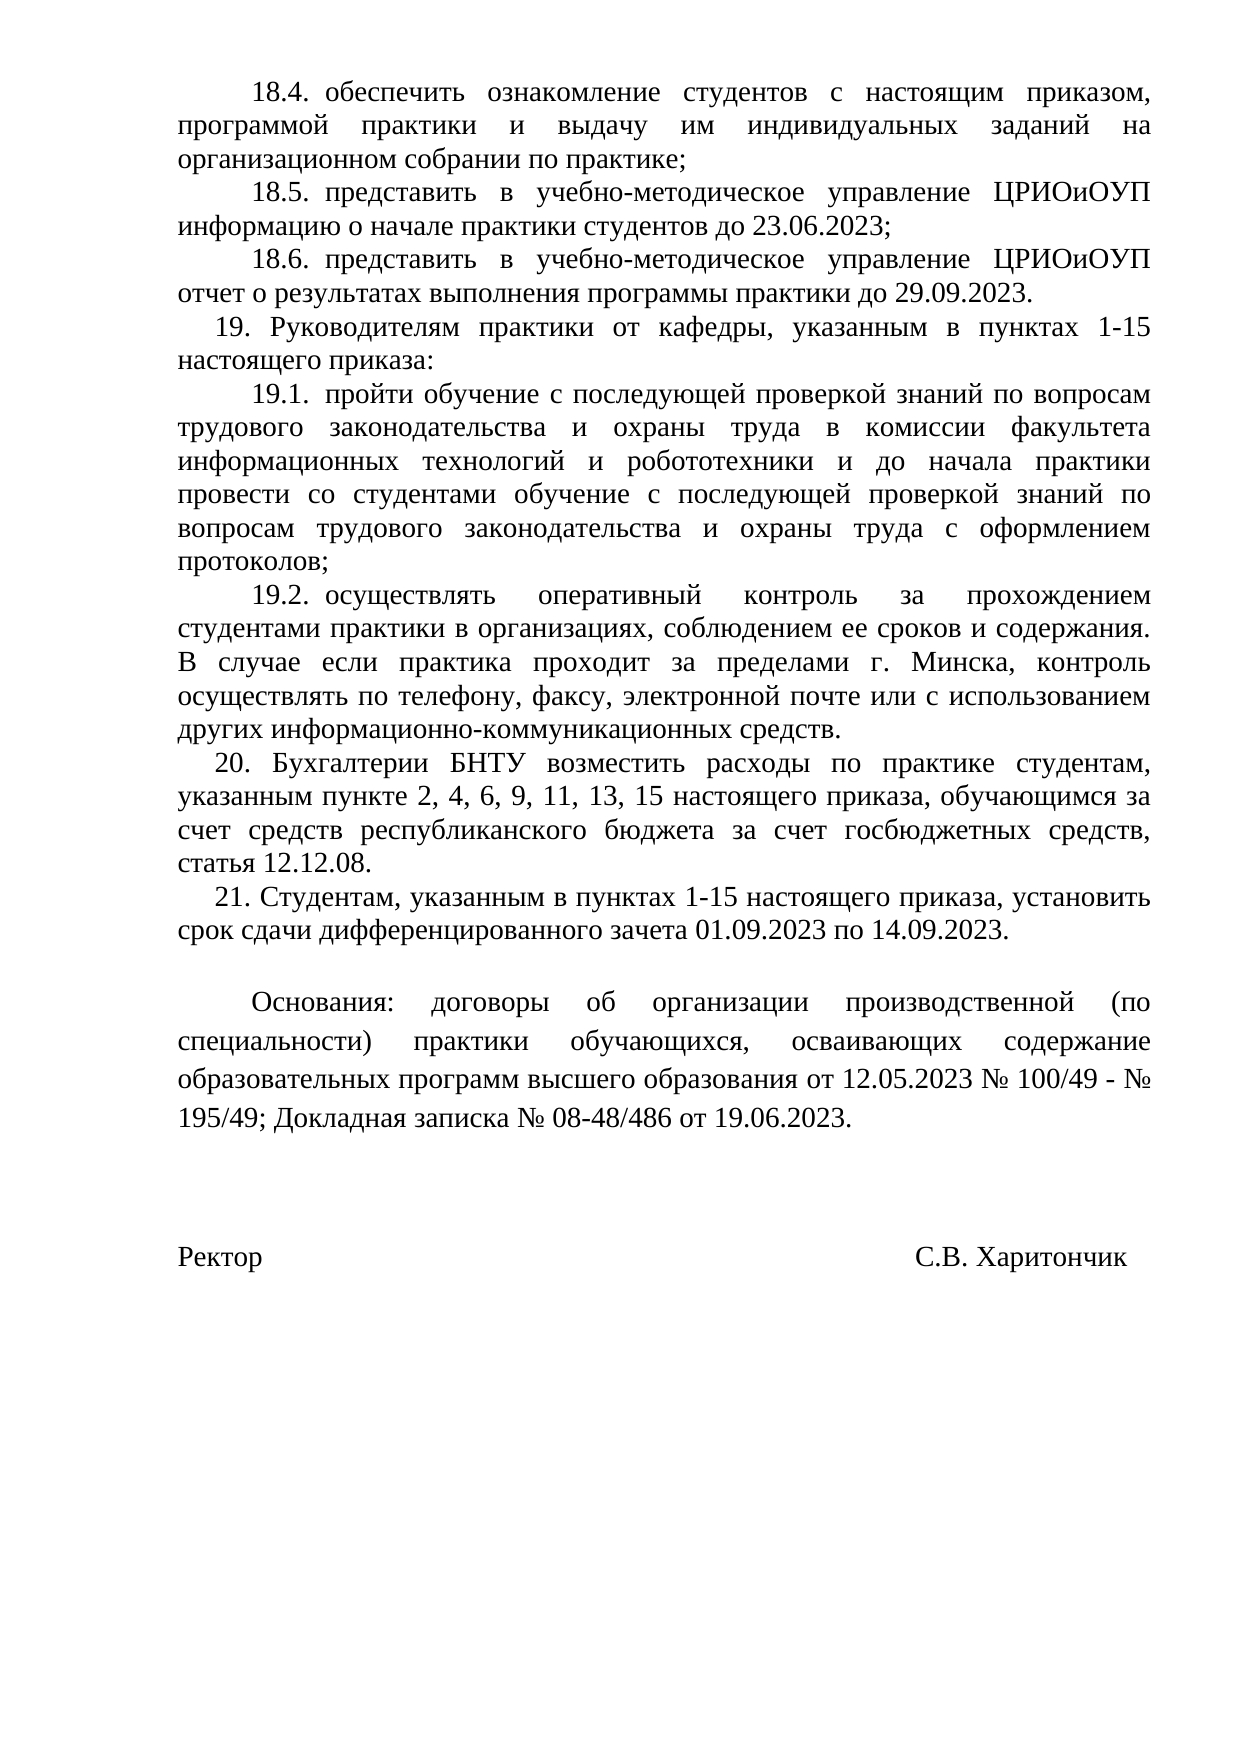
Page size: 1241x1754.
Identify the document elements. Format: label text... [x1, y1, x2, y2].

text 18.6. представить в учебно-методическое управление ЦРИОиОУП отчет о результатах выполнения программы практики до 29.09.2023. [177, 242, 1152, 309]
list Бухгалтерии БНТУ возместить расходы по практике студентам, указанным пункте 2, 4, 6, 9, 11, 13, 15 настоящего приказа, обучающимся за счет средств республиканского бюджета за счет госбюджетных средств, статья 12.12.08. [177, 745, 1152, 879]
text 18.4. обеспечить ознакомление студентов с настоящим приказом, программой практики и выдачу им индивидуальных заданий на организационном собрании по практике; [177, 74, 1152, 174]
text Основания: договоры об организации производственной (по специальности) практики обучающихся, осваивающих содержание образовательных программ высшего образования от 12.05.2023 № 100/49 - № 195/49; Докладная записка № 08-48/486 от 19.06.2023. [177, 984, 1152, 1134]
list Руководителям практики от кафедры, указанным в пунктах 1-15 настоящего приказа: [177, 309, 1152, 376]
text 18.5. представить в учебно-методическое управление ЦРИОиОУП информацию о начале практики студентов до 23.06.2023; [177, 174, 1152, 242]
list Студентам, указанным в пунктах 1-15 настоящего приказа, установить срок сдачи дифференцированного зачета 01.09.2023 по 14.09.2023. [177, 879, 1152, 946]
text 19.1. пройти обучение с последующей проверкой знаний по вопросам трудового законодательства и охраны труда в комиссии факультета информационных технологий и робототехники и до начала практики провести со студентами обучение с последующей проверкой знаний по вопросам трудового законодательства и охраны труда с оформлением протоколов; [177, 376, 1152, 577]
text 19.2. осуществлять оперативный контроль за прохождением студентами практики в организациях, соблюдением ее сроков и содержания. В случае если практика проходит за пределами г. Минска, контроль осуществлять по телефону, факсу, электронной почте или с использованием других информационно-коммуникационных средств. [177, 577, 1152, 745]
text Ректор С.В. Харитончик [177, 1239, 1152, 1273]
